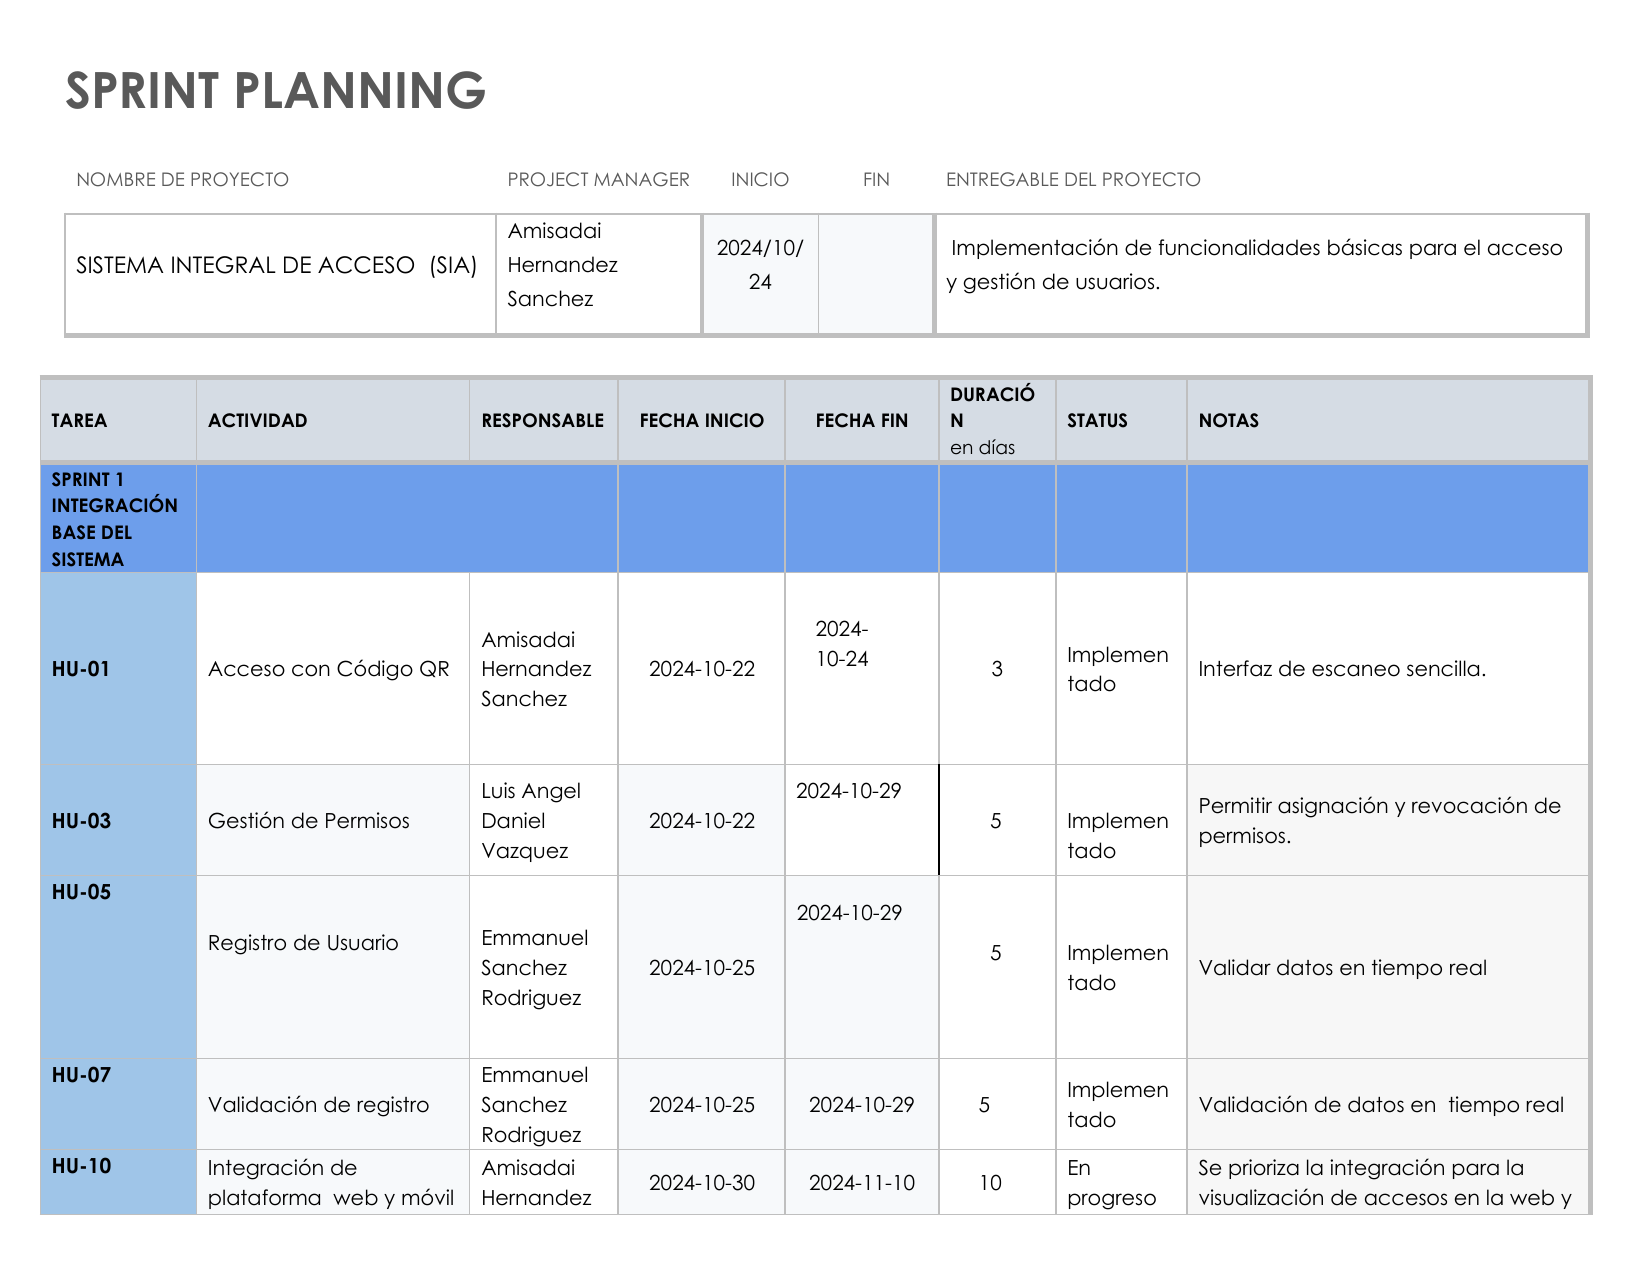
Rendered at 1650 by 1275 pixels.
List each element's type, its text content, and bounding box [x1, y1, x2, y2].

table_cell 2024/10/24 [704, 215, 818, 333]
table_cell [786, 465, 938, 572]
table_header FECHA FIN [786, 380, 938, 460]
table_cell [470, 1150, 617, 1214]
table_header ACTIVIDAD [197, 380, 469, 460]
table_cell 2024-10-29 [786, 1059, 938, 1149]
table_cell Interfaz de escaneo sencilla. [1188, 573, 1588, 764]
table_cell Emmanuel Sanchez Rodriguez [470, 1059, 617, 1149]
table_cell Implementado [1057, 876, 1186, 1058]
table_header FIN [819, 166, 934, 213]
table_cell Emmanuel Sanchez Rodriguez [470, 876, 617, 1058]
table_cell 2024-10-29 [786, 876, 938, 1058]
table_cell [1057, 465, 1186, 572]
table_cell 5 [940, 765, 1055, 875]
table_cell 5 [940, 876, 1055, 1058]
table_cell 2024-10-25 [619, 1059, 784, 1149]
table_header FECHA INICIO [619, 380, 784, 460]
table_cell HU-05 [41, 876, 196, 1058]
table_header NOTAS [1188, 380, 1588, 460]
table_header TAREA [41, 380, 196, 460]
table_cell Gestión de Permisos [197, 765, 469, 875]
table_cell 10 [940, 1150, 1055, 1214]
table_cell Implementado [1057, 1059, 1186, 1149]
table_header NOMBRE DE PROYECTO [65, 166, 496, 213]
table_cell 2024-10-30 [619, 1150, 784, 1214]
table_cell Implementación de funcionalidades básicas para el acceso y gestión de usuarios. [937, 215, 1585, 333]
table_cell Implementado [1057, 573, 1186, 764]
table_cell Amisadai Hernandez Sanchez [497, 215, 700, 333]
table_header ENTREGABLE DEL PROYECTO [935, 166, 1587, 213]
table_cell HU-01 [41, 573, 196, 764]
table_cell En progreso [1057, 1150, 1186, 1214]
table_header INICIO [702, 166, 818, 213]
table_cell 2024-10-22 [619, 765, 784, 875]
text SPRINT PLANNING [65, 52, 1590, 124]
table_cell [819, 215, 932, 333]
table_cell [1188, 465, 1588, 572]
table_cell 5 [940, 1059, 1055, 1149]
table_cell Amisadai Hernandez Sanchez [470, 573, 617, 764]
table_cell Acceso con Código QR [197, 573, 469, 764]
table_header PROJECT MANAGER [496, 166, 702, 213]
table_cell 2024-10-25 [619, 876, 784, 1058]
table_cell Permitir asignación y revocación de permisos. [1188, 765, 1588, 875]
table_cell HU-03 [41, 765, 196, 875]
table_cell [1188, 1150, 1588, 1214]
table_header RESPONSABLE [470, 380, 617, 460]
table_cell Implementado [1057, 765, 1186, 875]
table_cell [197, 465, 470, 572]
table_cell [197, 1150, 469, 1214]
table_cell [619, 465, 784, 572]
table_cell SISTEMA INTEGRAL DE ACCESO (SIA) [66, 215, 495, 333]
table_cell [786, 573, 938, 764]
table_cell Luis Angel Daniel Vazquez [470, 765, 617, 875]
table_header STATUS [1057, 380, 1186, 460]
table_cell HU-10 [41, 1150, 196, 1214]
table_cell SPRINT 1 INTEGRACIÓN BASE DEL SISTEMA [41, 465, 196, 572]
table_cell HU-07 [41, 1059, 196, 1149]
table_header DURACIÓN en días [940, 380, 1055, 460]
table_cell 2024-10-29 [786, 765, 938, 875]
table_cell [940, 465, 1055, 572]
table_cell [470, 465, 617, 572]
table_cell 2024-10-22 [619, 573, 784, 764]
table_cell Validación de datos en tiempo real [1188, 1059, 1588, 1149]
table_cell 3 [940, 573, 1055, 764]
table_cell 2024-11-10 [786, 1150, 938, 1214]
table_cell Registro de Usuario [197, 876, 469, 1058]
table_cell Validar datos en tiempo real [1188, 876, 1588, 1058]
table_cell Validación de registro [197, 1059, 469, 1149]
